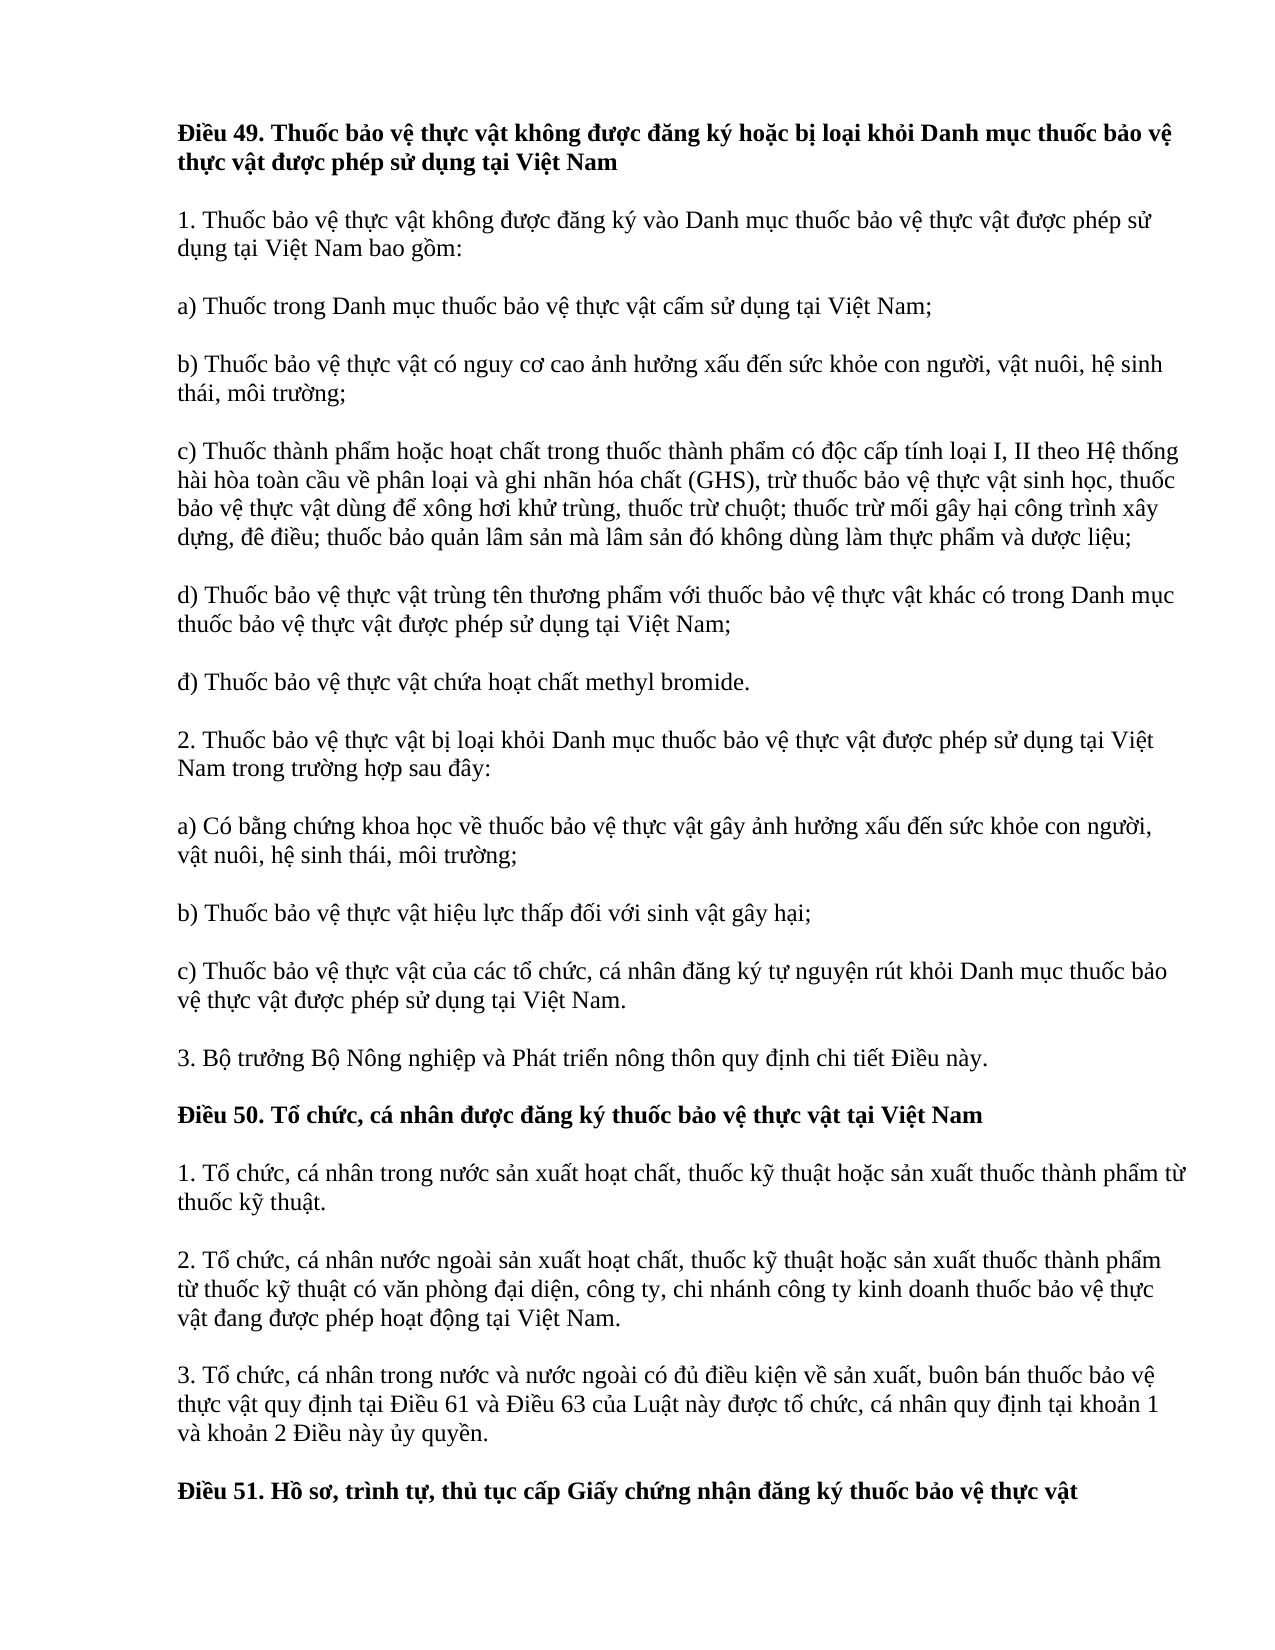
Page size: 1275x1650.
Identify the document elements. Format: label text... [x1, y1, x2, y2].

text Điều 50. Tổ chức, cá nhân được đăng ký thuốc bảo vệ thực vật tại Việt Nam [177, 1101, 1186, 1129]
text 1. Tổ chức, cá nhân trong nước sản xuất hoạt chất, thuốc kỹ thuật hoặc sản xuất thuốc thành phẩm từ thuốc kỹ thuật. [177, 1158, 1186, 1216]
text Điều 51. Hồ sơ, trình tự, thủ tục cấp Giấy chứng nhận đăng ký thuốc bảo vệ thực vật [177, 1476, 1186, 1505]
text c) Thuốc bảo vệ thực vật của các tổ chức, cá nhân đăng ký tự nguyện rút khỏi Danh mục thuốc bảo vệ thực vật được phép sử dụng tại Việt Nam. [177, 956, 1186, 1013]
text 1. Thuốc bảo vệ thực vật không được đăng ký vào Danh mục thuốc bảo vệ thực vật được phép sử dụng tại Việt Nam bao gồm: [177, 205, 1186, 262]
text a) Thuốc trong Danh mục thuốc bảo vệ thực vật cấm sử dụng tại Việt Nam; [177, 291, 1186, 320]
text 3. Tổ chức, cá nhân trong nước và nước ngoài có đủ điều kiện về sản xuất, buôn bán thuốc bảo vệ thực vật quy định tại Điều 61 và Điều 63 của Luật này được tổ chức, cá nhân quy định tại khoản 1 và khoản 2 Điều này ủy quyền. [177, 1361, 1186, 1447]
text b) Thuốc bảo vệ thực vật hiệu lực thấp đối với sinh vật gây hại; [177, 898, 1186, 927]
text đ) Thuốc bảo vệ thực vật chứa hoạt chất methyl bromide. [177, 667, 1186, 696]
text 2. Tổ chức, cá nhân nước ngoài sản xuất hoạt chất, thuốc kỹ thuật hoặc sản xuất thuốc thành phẩm từ thuốc kỹ thuật có văn phòng đại diện, công ty, chi nhánh công ty kinh doanh thuốc bảo vệ thực vật đang được phép hoạt động tại Việt Nam. [177, 1245, 1186, 1331]
text b) Thuốc bảo vệ thực vật có nguy cơ cao ảnh hưởng xấu đến sức khỏe con người, vật nuôi, hệ sinh thái, môi trường; [177, 349, 1186, 407]
text d) Thuốc bảo vệ thực vật trùng tên thương phẩm với thuốc bảo vệ thực vật khác có trong Danh mục thuốc bảo vệ thực vật được phép sử dụng tại Việt Nam; [177, 580, 1186, 638]
text Điều 49. Thuốc bảo vệ thực vật không được đăng ký hoặc bị loại khỏi Danh mục thuốc bảo vệ thực vật được phép sử dụng tại Việt Nam [177, 118, 1186, 176]
text c) Thuốc thành phẩm hoặc hoạt chất trong thuốc thành phẩm có độc cấp tính loại I, II theo Hệ thống hài hòa toàn cầu về phân loại và ghi nhãn hóa chất (GHS), trừ thuốc bảo vệ thực vật sinh học, thuốc bảo vệ thực vật dùng để xông hơi khử trùng, thuốc trừ chuột; thuốc trừ mối gây hại công trình xây dựng, đê điều; thuốc bảo quản lâm sản mà lâm sản đó không dùng làm thực phẩm và dược liệu; [177, 436, 1186, 551]
text 3. Bộ trưởng Bộ Nông nghiệp và Phát triển nông thôn quy định chi tiết Điều này. [177, 1043, 1186, 1071]
text 2. Thuốc bảo vệ thực vật bị loại khỏi Danh mục thuốc bảo vệ thực vật được phép sử dụng tại Việt Nam trong trường hợp sau đây: [177, 725, 1186, 782]
text a) Có bằng chứng khoa học về thuốc bảo vệ thực vật gây ảnh hưởng xấu đến sức khỏe con người, vật nuôi, hệ sinh thái, môi trường; [177, 811, 1186, 869]
